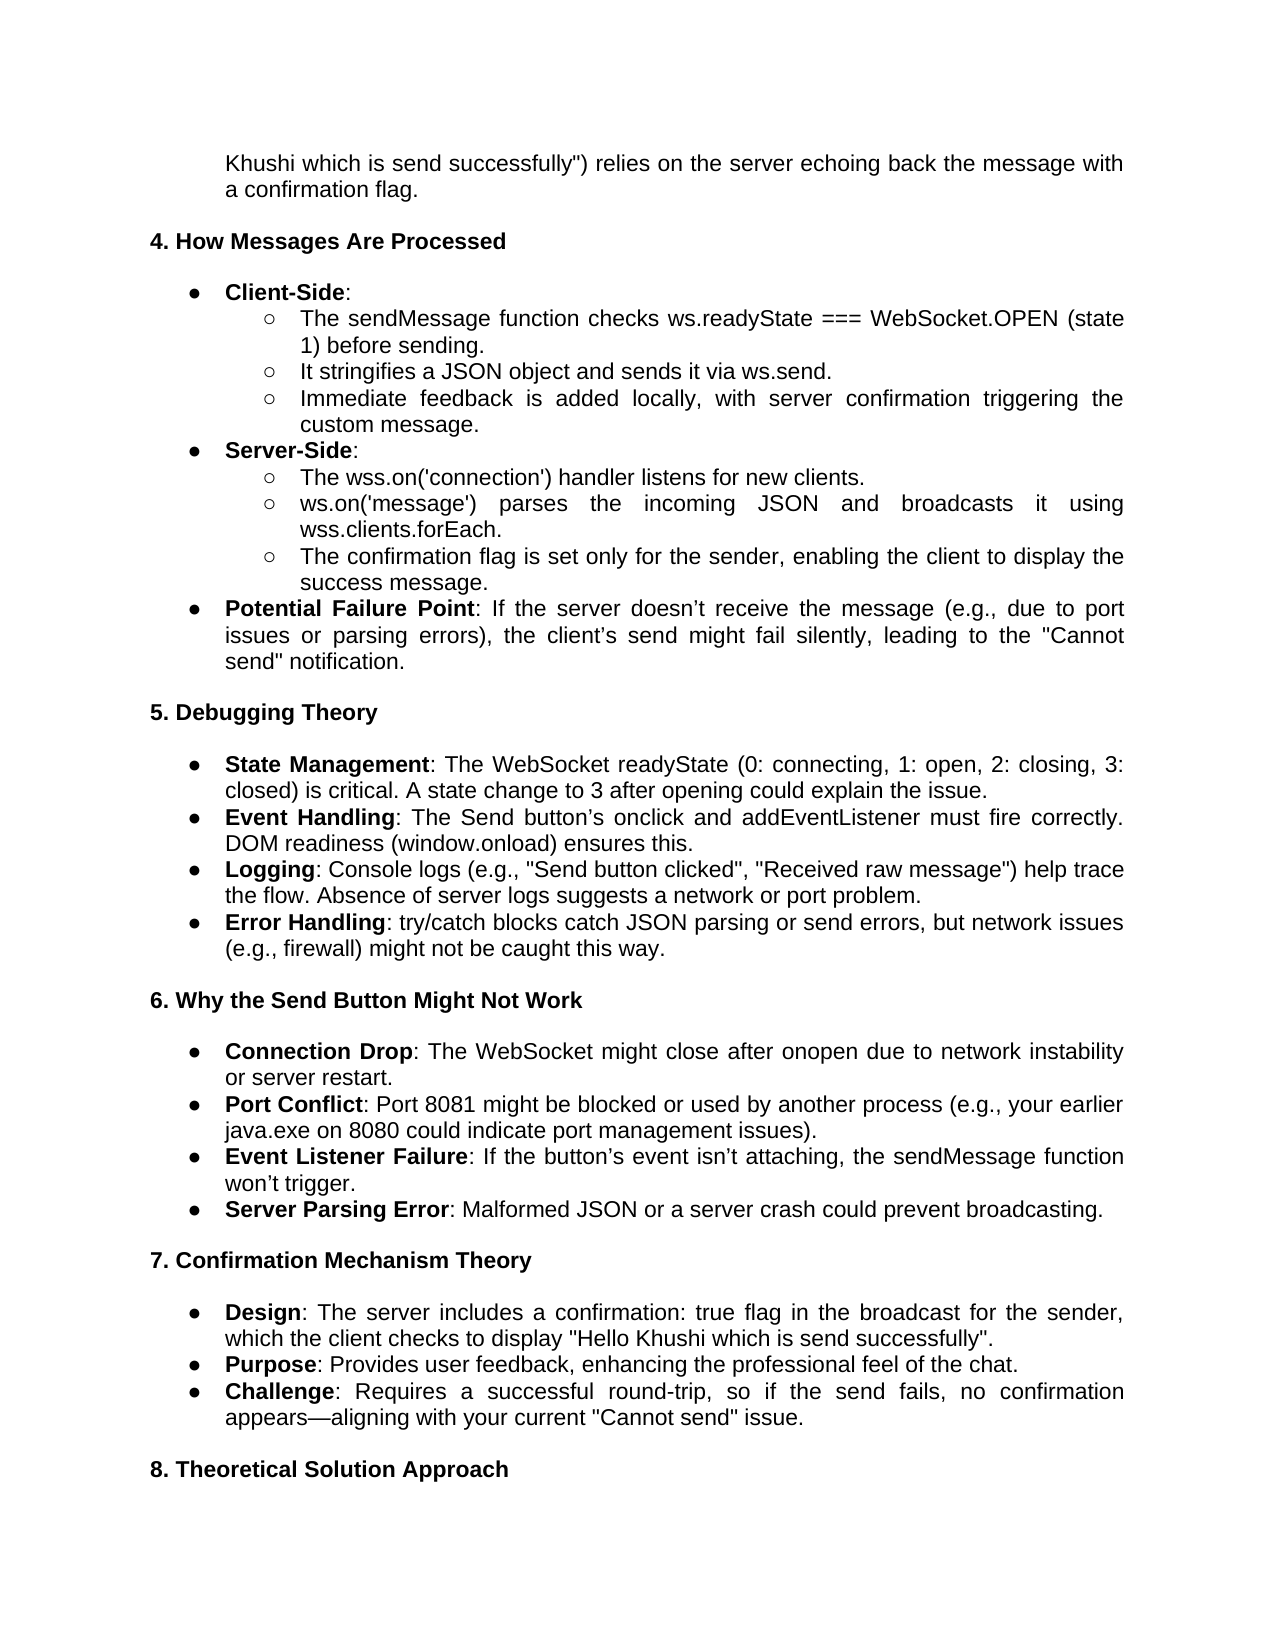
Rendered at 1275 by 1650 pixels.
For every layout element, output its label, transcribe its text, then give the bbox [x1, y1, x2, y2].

list Immediate feedback is added locally, with server confirmation triggering the custom message. [262, 384, 1125, 437]
list Design: The server includes a confirmation: true flag in the broadcast for the sender, which the client checks to display "Hello Khushi which is send successfully". [187, 1299, 1125, 1351]
subtitle 4. How Messages Are Processed [150, 228, 1125, 254]
list Potential Failure Point: If the server doesn’t receive the message (e.g., due to port issues or parsing errors), the client’s send might fail silently, leading to the "Cannot send" notification. [187, 595, 1125, 674]
subtitle 8. Theoretical Solution Approach [150, 1456, 1125, 1482]
list Client-Side: [187, 279, 1125, 305]
list Event Listener Failure: If the button’s event isn’t attaching, the sendMessage function won’t trigger. [187, 1143, 1125, 1196]
list Purpose: Provides user feedback, enhancing the professional feel of the chat. [187, 1351, 1125, 1378]
list Logging: Console logs (e.g., "Send button clicked", "Received raw message") help trace the flow. Absence of server logs suggests a network or port problem. [187, 856, 1125, 909]
list It stringifies a JSON object and sends it via ws.send. [262, 358, 1125, 384]
list The confirmation flag is set only for the sender, enabling the client to display the success message. [262, 543, 1125, 595]
list ws.on('message') parses the incoming JSON and broadcasts it using wss.clients.forEach. [262, 490, 1125, 543]
list Connection Drop: The WebSocket might close after onopen due to network instability or server restart. [187, 1038, 1125, 1091]
list Port Conflict: Port 8081 might be blocked or used by another process (e.g., your earlier java.exe on 8080 could indicate port management issues). [187, 1091, 1125, 1143]
list Server Parsing Error: Malformed JSON or a server crash could prevent broadcasting. [187, 1196, 1125, 1222]
list Event Handling: The Send button’s onclick and addEventListener must fire correctly. DOM readiness (window.onload) ensures this. [187, 803, 1125, 856]
list The wss.on('connection') handler listens for new clients. [262, 463, 1125, 490]
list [187, 150, 1125, 203]
subtitle 7. Confirmation Mechanism Theory [150, 1247, 1125, 1274]
subtitle 6. Why the Send Button Might Not Work [150, 987, 1125, 1013]
list State Management: The WebSocket readyState (0: connecting, 1: open, 2: closing, 3: closed) is critical. A state change to 3 after opening could explain the issue. [187, 751, 1125, 803]
list The sendMessage function checks ws.readyState === WebSocket.OPEN (state 1) before sending. [262, 305, 1125, 358]
list Error Handling: try/catch blocks catch JSON parsing or send errors, but network issues (e.g., firewall) might not be caught this way. [187, 909, 1125, 962]
subtitle 5. Debugging Theory [150, 699, 1125, 726]
list Server-Side: [187, 437, 1125, 463]
list Challenge: Requires a successful round-trip, so if the send fails, no confirmation appears—aligning with your current "Cannot send" issue. [187, 1378, 1125, 1431]
